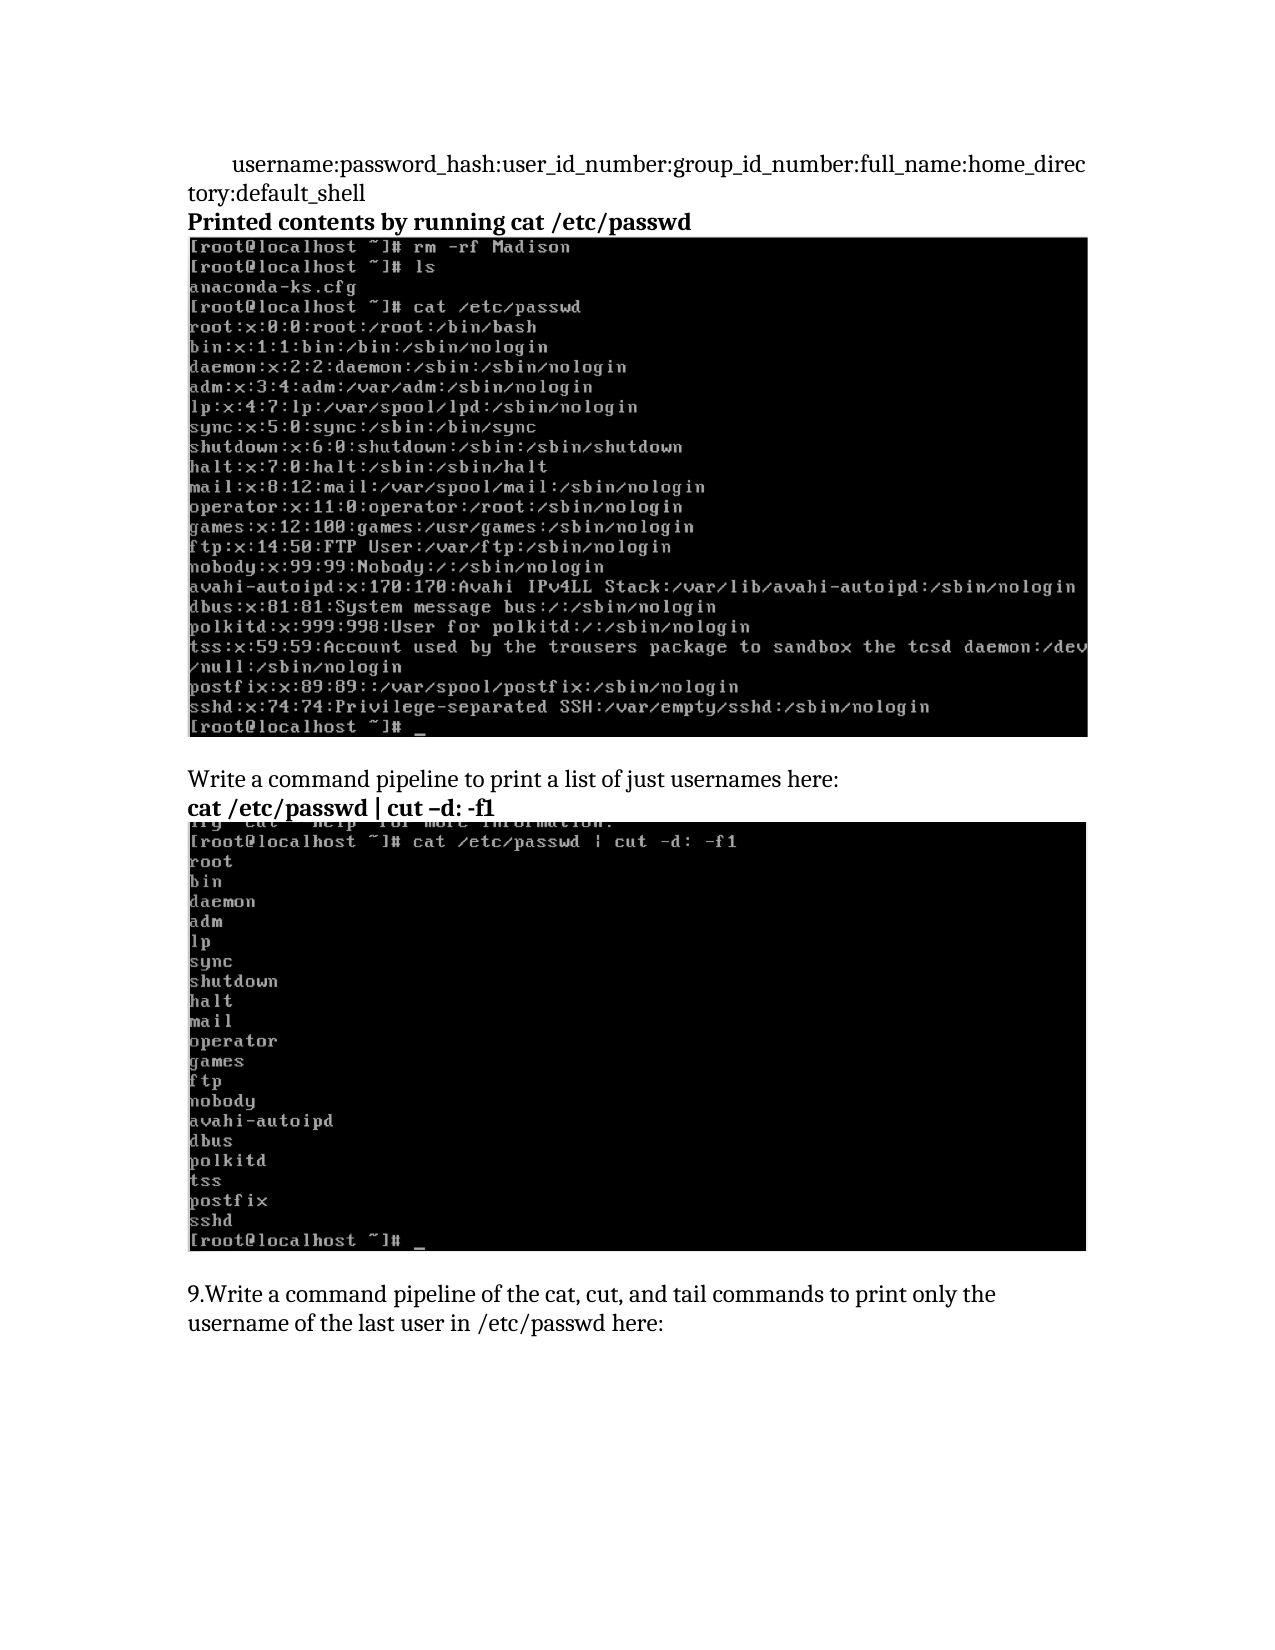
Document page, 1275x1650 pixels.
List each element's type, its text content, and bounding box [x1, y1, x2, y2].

text username:password_hash:user_id_number:group_id_number:full_name:home_directory:default_shell [187, 150, 1087, 207]
text cat /etc/passwd | cut –d: -f1 [187, 794, 1087, 822]
picture [187, 822, 1088, 1252]
text Printed contents by running cat /etc/passwd [187, 207, 1087, 236]
picture [187, 236, 1088, 737]
text Write a command pipeline to print a list of just usernames here: [187, 765, 1087, 794]
text 9.Write a command pipeline of the cat, cut, and tail commands to print only the username of the last user in /etc/passwd here: [187, 1280, 1087, 1338]
